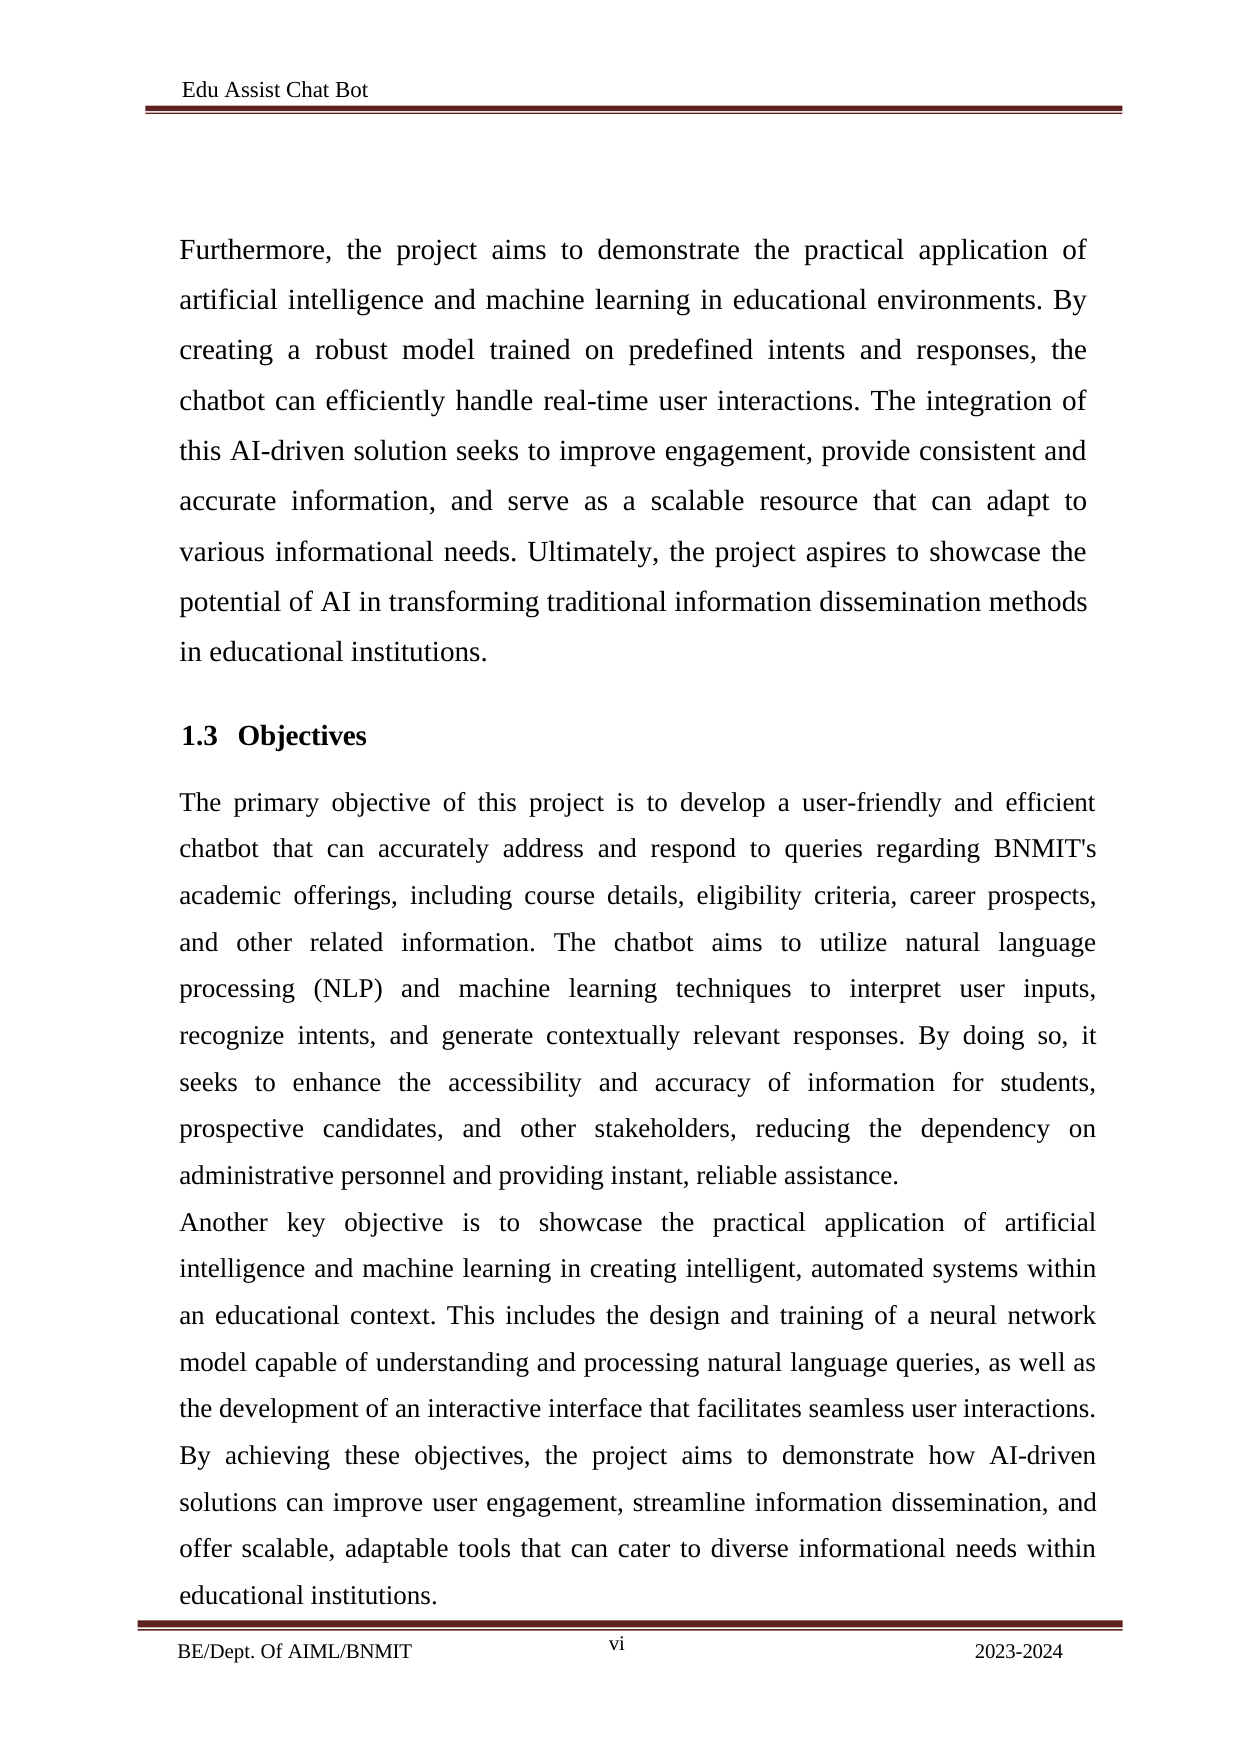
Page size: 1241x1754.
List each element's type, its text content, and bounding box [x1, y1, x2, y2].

text Furthermore, the project aims to demonstrate the practical application of artificial intelligence and machine learning in educational environments. By creating a robust model trained on predefined intents and responses, the chatbot can efficiently handle real-time user interactions. The integration of this AI-driven solution seeks to improve engagement, provide consistent and accurate information, and serve as a scalable resource that can adapt to various informational needs. Ultimately, the project aspires to showcase the potential of AI in transforming traditional information dissemination methods in educational institutions. [179, 232, 1088, 668]
text The primary objective of this project is to develop a user-friendly and efficient chatbot that can accurately address and respond to queries regarding BNMIT's academic offerings, including course details, eligibility criteria, career prospects, and other related information. The chatbot aims to utilize natural language processing (NLP) and machine learning techniques to interpret user inputs, recognize intents, and generate contextually relevant responses. By doing so, it seeks to enhance the accessibility and accuracy of information for students, prospective candidates, and other stakeholders, reducing the dependency on administrative personnel and providing instant, reliable assistance. [179, 786, 1097, 1190]
subtitle Objectives [181, 718, 1105, 752]
text Another key objective is to showcase the practical application of artificial intelligence and machine learning in creating intelligent, automated systems within an educational context. This includes the design and training of a neural network model capable of understanding and processing natural language queries, as well as the development of an interactive interface that facilitates seamless user interactions. By achieving these objectives, the project aims to demonstrate how AI-driven solutions can improve user engagement, streamline information dissemination, and offer scalable, adaptable tools that can cater to diverse informational needs within educational institutions. [179, 1206, 1097, 1610]
